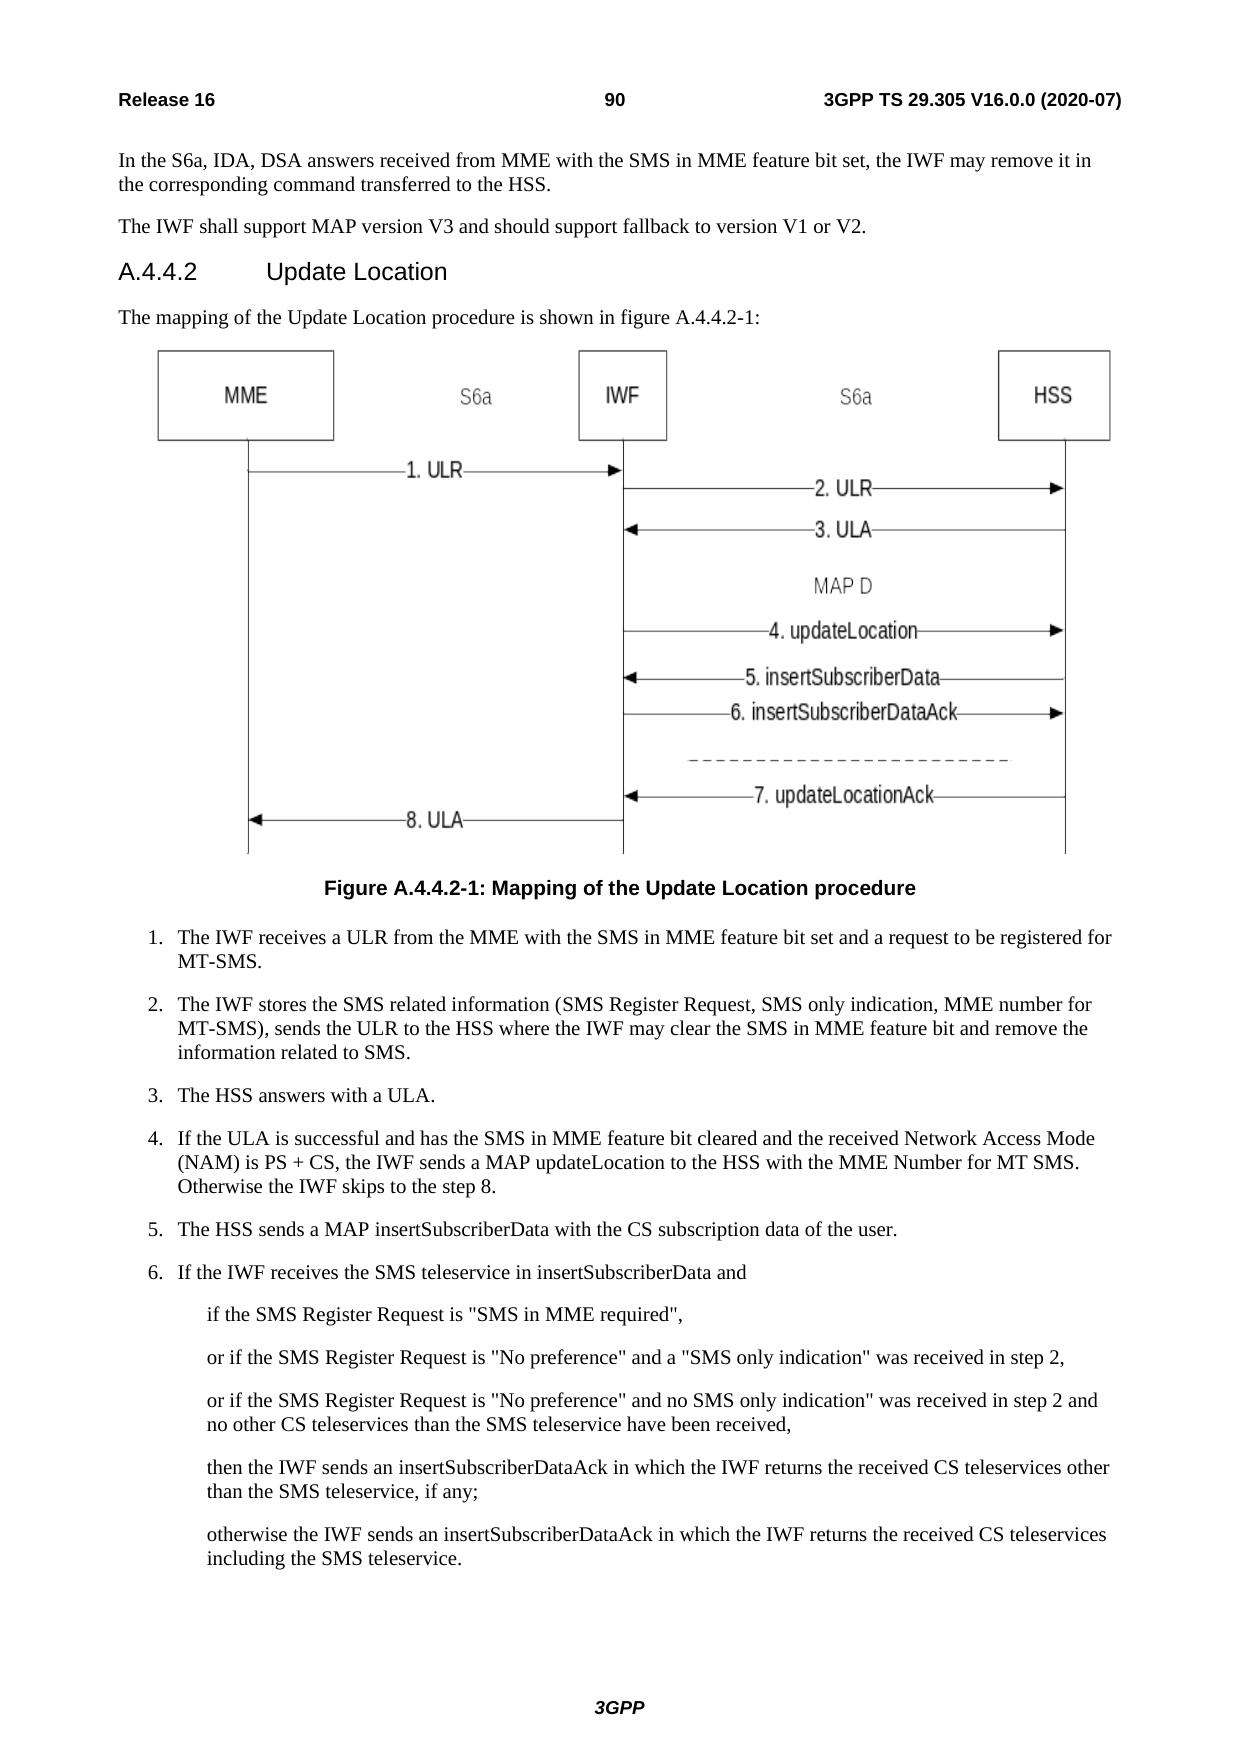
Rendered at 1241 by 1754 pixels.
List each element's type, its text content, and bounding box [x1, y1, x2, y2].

text then the IWF sends an insertSubscriberDataAck in which the IWF returns the received CS teleservices other than the SMS teleservice, if any; [177, 1455, 1122, 1503]
text Figure A.4.4.2-1: Mapping of the Update Location procedure [118, 876, 1122, 900]
text 4. If the ULA is successful and has the SMS in MME feature bit cleared and the received Network Access Mode (NAM) is PS + CS, the IWF sends a MAP updateLocation to the HSS with the MME Number for MT SMS. Otherwise the IWF skips to the step 8. [148, 1126, 1122, 1198]
text or if the SMS Register Request is "No preference" and no SMS only indication" was received in step 2 and no other CS teleservices than the SMS teleservice have been received, [177, 1388, 1122, 1436]
text In the S6a, IDA, DSA answers received from MME with the SMS in MME feature bit set, the IWF may remove it in the corresponding command transferred to the HSS. [118, 147, 1122, 196]
text The mapping of the Update Location procedure is shown in figure A.4.4.2-1: [118, 305, 1122, 329]
text 1. The IWF receives a ULR from the MME with the SMS in MME feature bit set and a request to be registered for MT-SMS. [148, 925, 1122, 973]
text if the SMS Register Request is "SMS in MME required", [177, 1302, 1122, 1326]
text 5. The HSS sends a MAP insertSubscriberData with the CS subscription data of the user. [148, 1217, 1122, 1241]
text otherwise the IWF sends an insertSubscriberDataAck in which the IWF returns the received CS teleservices including the SMS teleservice. [177, 1522, 1122, 1570]
text 6. If the IWF receives the SMS teleservice in insertSubscriberData and [148, 1259, 1122, 1284]
text 2. The IWF stores the SMS related information (SMS Register Request, SMS only indication, MME number for MT-SMS), sends the ULR to the HSS where the IWF may clear the SMS in MME feature bit and remove the information related to SMS. [148, 992, 1122, 1064]
text The IWF shall support MAP version V3 and should support fallback to version V1 or V2. [118, 214, 1122, 238]
text or if the SMS Register Request is "No preference" and a "SMS only indication" was received in step 2, [177, 1345, 1122, 1369]
text 3. The HSS answers with a ULA. [148, 1083, 1122, 1107]
subtitle A.4.4.2 Update Location [118, 257, 1122, 286]
